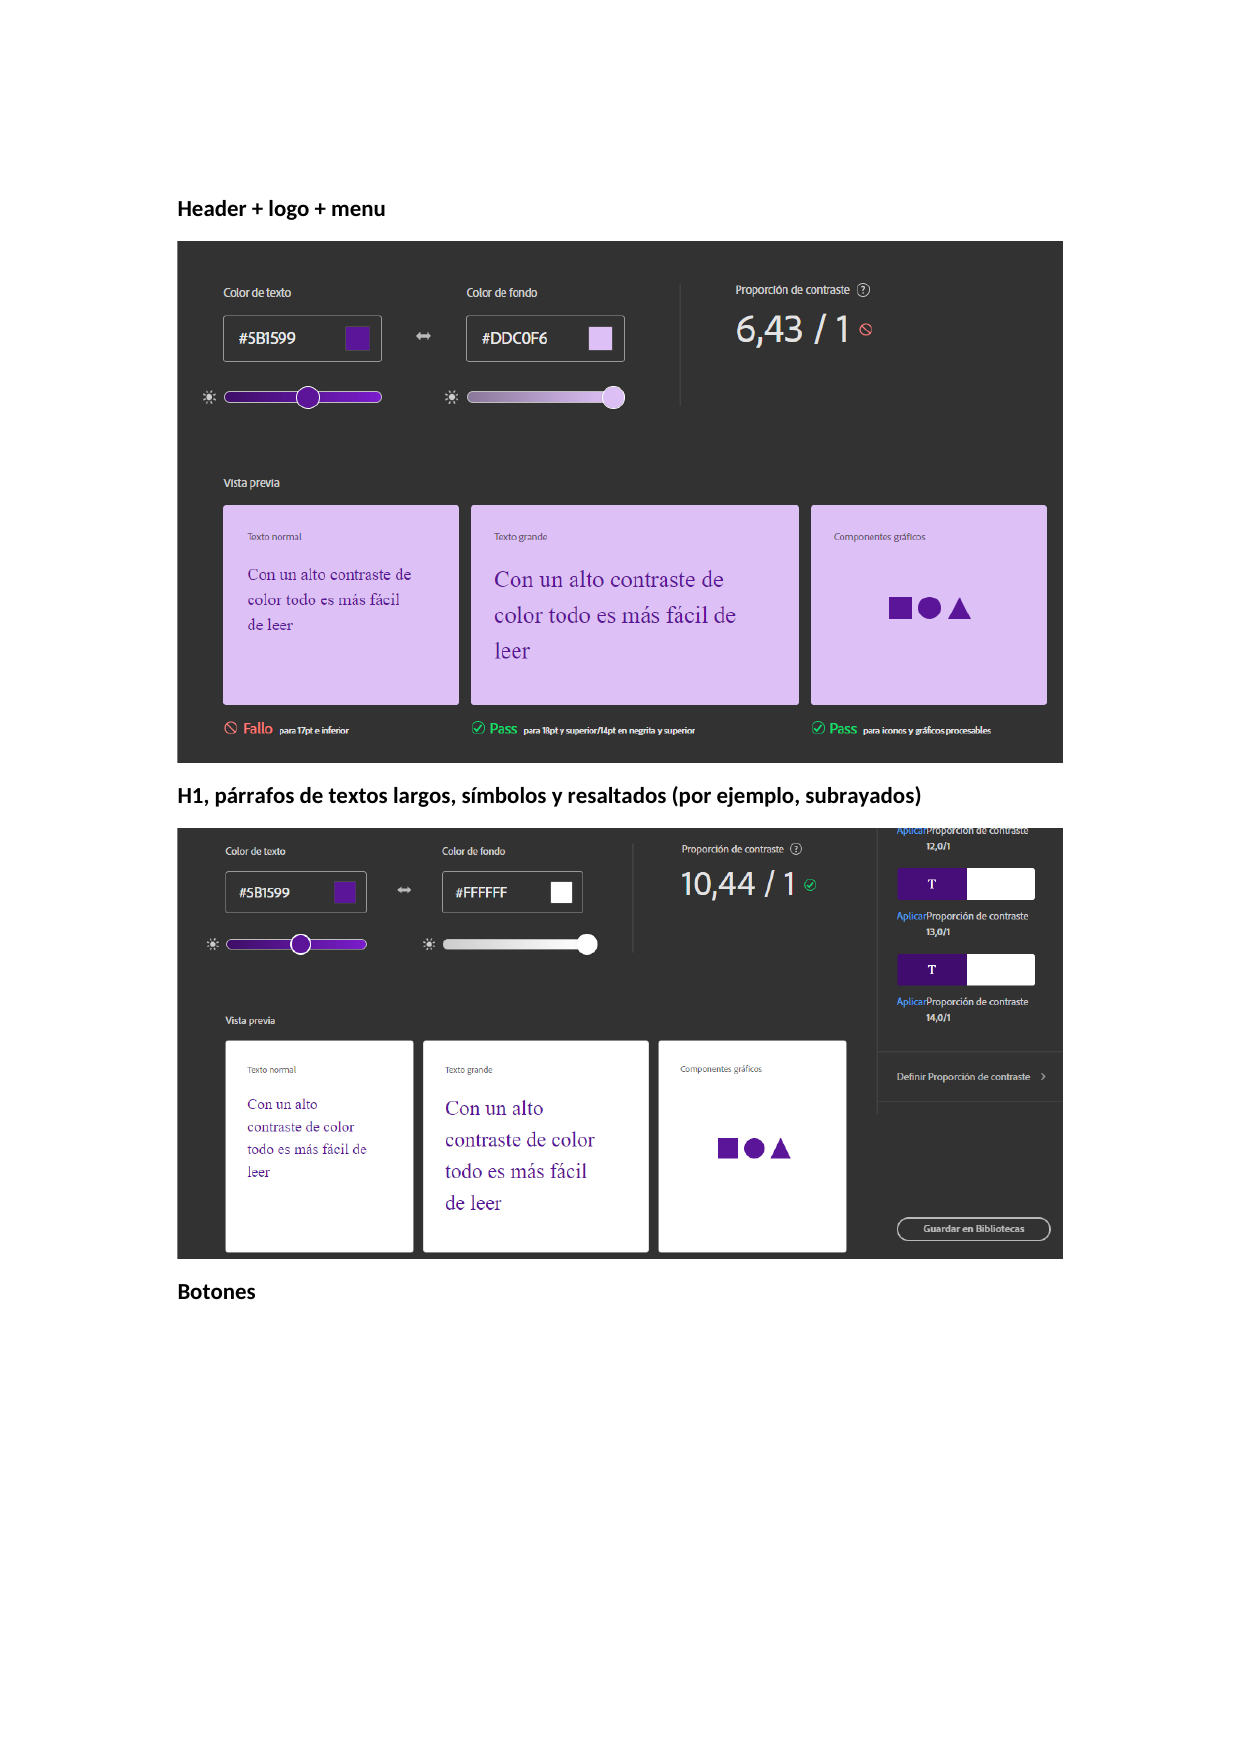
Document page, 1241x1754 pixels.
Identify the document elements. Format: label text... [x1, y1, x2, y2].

text Header + logo + menu [177, 194, 1063, 222]
text Botones [177, 1277, 1063, 1305]
picture [177, 828, 1063, 1259]
text H1, párrafos de textos largos, símbolos y resaltados (por ejemplo, subrayados) [177, 781, 1063, 809]
picture [177, 241, 1063, 763]
